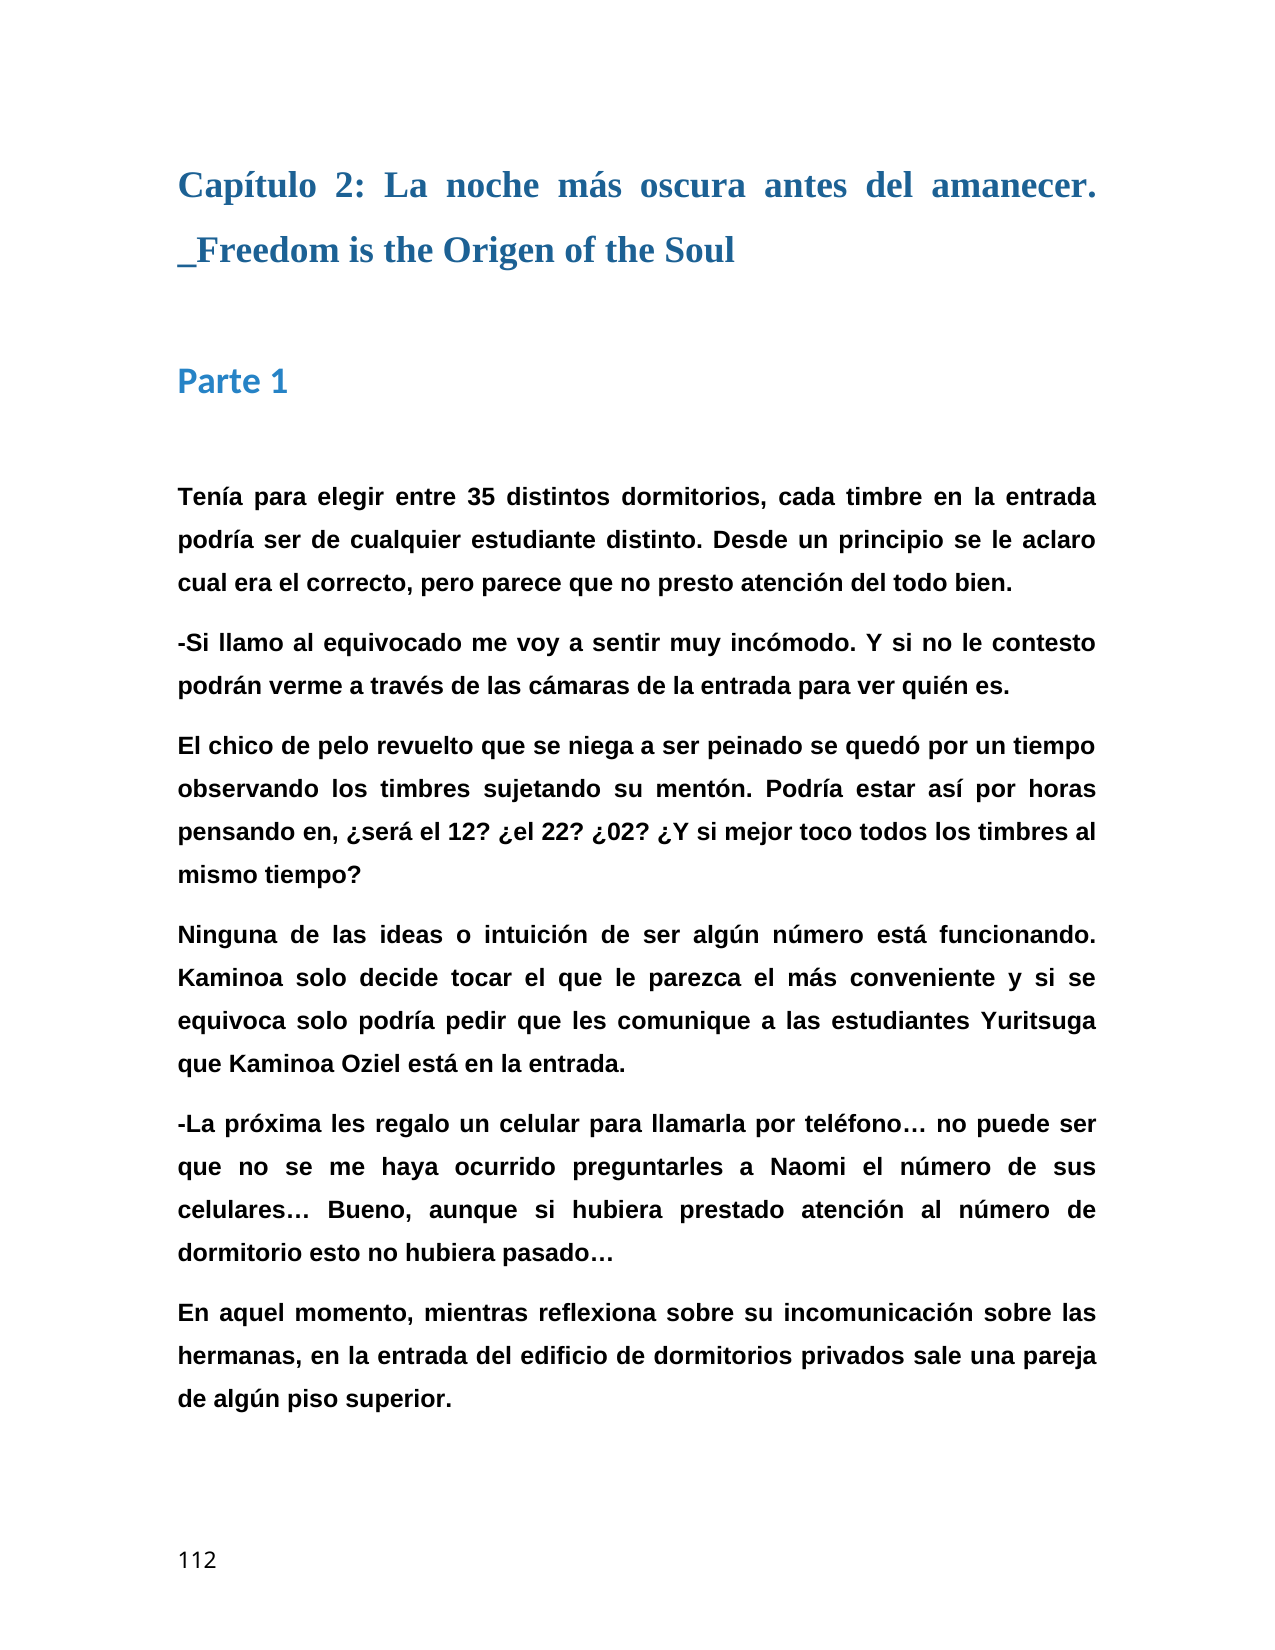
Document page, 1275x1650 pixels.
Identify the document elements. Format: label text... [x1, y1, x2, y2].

text En aquel momento, mientras reflexiona sobre su incomunicación sobre las hermanas, en la entrada del edificio de dormitorios privados sale una pareja de algún piso superior. [177, 1298, 1098, 1413]
text Tenía para elegir entre 35 distintos dormitorios, cada timbre en la entrada podría ser de cualquier estudiante distinto. Desde un principio se le aclaro cual era el correcto, pero parece que no presto atención del todo bien. [177, 482, 1098, 597]
text Parte 1 [177, 357, 1098, 403]
text -La próxima les regalo un celular para llamarla por teléfono… no puede ser que no se me haya ocurrido preguntarles a Naomi el número de sus celulares… Bueno, aunque si hubiera prestado atención al número de dormitorio esto no hubiera pasado… [177, 1109, 1098, 1267]
text Capítulo 2: La noche más oscura antes del amanecer. _Freedom is the Origen of the Soul [177, 162, 1098, 270]
text -Si llamo al equivocado me voy a sentir muy incómodo. Y si no le contesto podrán verme a través de las cámaras de la entrada para ver quién es. [177, 628, 1098, 700]
text El chico de pelo revuelto que se niega a ser peinado se quedó por un tiempo observando los timbres sujetando su mentón. Podría estar así por horas pensando en, ¿será el 12? ¿el 22? ¿02? ¿Y si mejor toco todos los timbres al mismo tiempo? [177, 731, 1098, 889]
text Ninguna de las ideas o intuición de ser algún número está funcionando. Kaminoa solo decide tocar el que le parezca el más conveniente y si se equivoca solo podría pedir que les comunique a las estudiantes Yuritsuga que Kaminoa Oziel está en la entrada. [177, 920, 1098, 1078]
